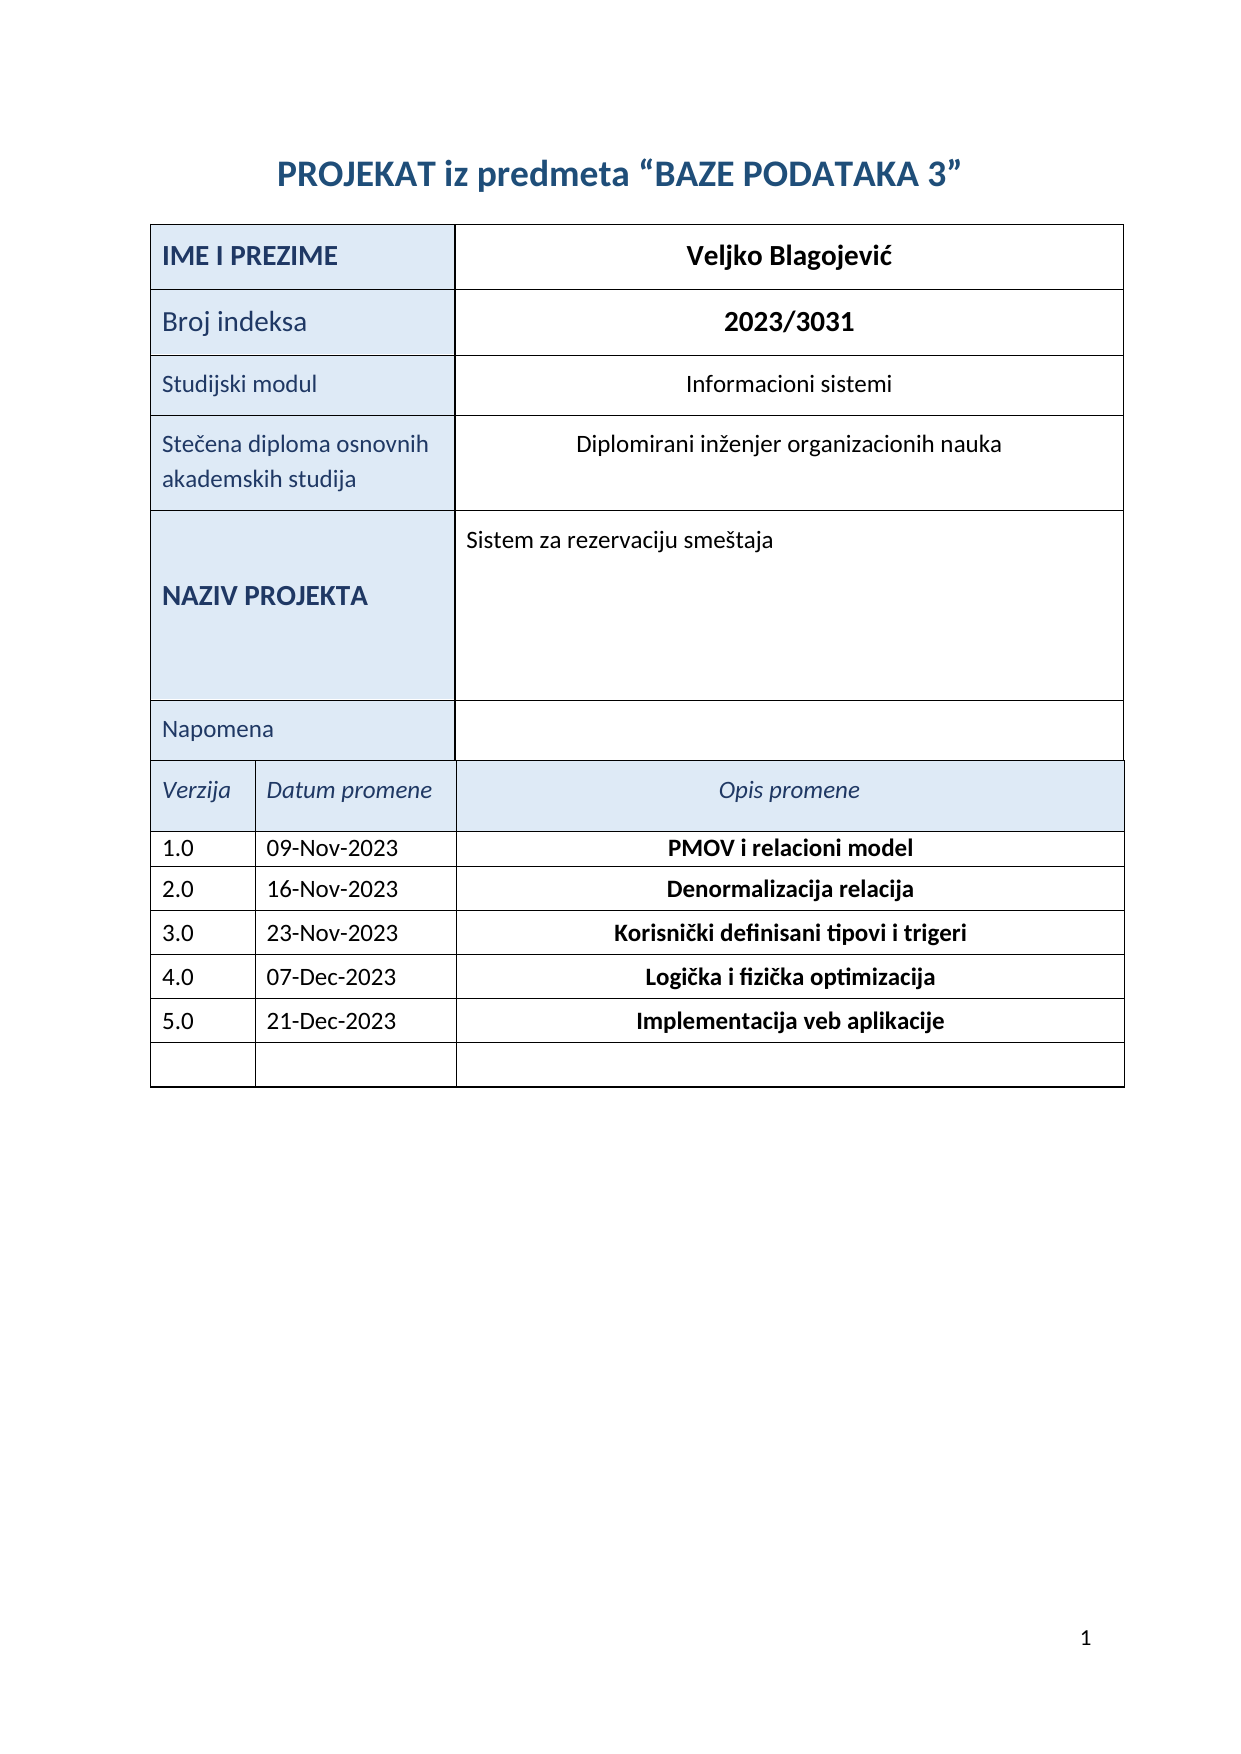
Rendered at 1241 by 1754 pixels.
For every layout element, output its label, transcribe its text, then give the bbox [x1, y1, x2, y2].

table_cell Korisnički definisani tipovi i trigeri [457, 911, 1124, 954]
text PROJEKAT iz predmeta “BAZE PODATAKA 3” [150, 150, 1090, 196]
table_cell Informacioni sistemi [456, 356, 1123, 415]
table_cell NAZIV PROJEKTA [151, 511, 454, 699]
table_cell 07-Dec-2023 [256, 955, 456, 998]
table_cell [151, 1043, 255, 1086]
table_cell 5.0 [151, 999, 255, 1042]
table_cell Implementacija veb aplikacije [457, 999, 1124, 1042]
table_cell Logička i fizička optimizacija [457, 955, 1124, 998]
table_header IME I PREZIME [151, 225, 454, 289]
table_header Veljko Blagojević [456, 225, 1123, 289]
table_cell Napomena [151, 701, 454, 760]
table_cell PMOV i relacioni model [457, 832, 1124, 866]
table_cell Denormalizacija relacija [457, 867, 1124, 910]
table_cell [256, 1043, 456, 1086]
table_cell 09-Nov-2023 [256, 832, 456, 866]
table_cell 1.0 [151, 832, 255, 866]
table_cell 2.0 [151, 867, 255, 910]
table_cell 3.0 [151, 911, 255, 954]
table_cell Studijski modul [151, 356, 454, 415]
table_cell Datum promene [256, 761, 456, 831]
table_cell 2023/3031 [456, 290, 1123, 354]
table_cell Broj indeksa [151, 290, 454, 354]
table_cell [457, 1043, 1124, 1086]
table_cell Diplomirani inženjer organizacionih nauka [456, 416, 1123, 510]
table_cell 21-Dec-2023 [256, 999, 456, 1042]
table_cell Stečena diploma osnovnih akademskih studija [151, 416, 454, 510]
table_cell [456, 701, 1123, 760]
table_cell Verzija [151, 761, 255, 831]
table_cell Opis promene [457, 761, 1124, 831]
table_cell 16-Nov-2023 [256, 867, 456, 910]
table_cell 4.0 [151, 955, 255, 998]
table_cell Sistem za rezervaciju smeštaja [456, 511, 1123, 699]
table_cell 23-Nov-2023 [256, 911, 456, 954]
